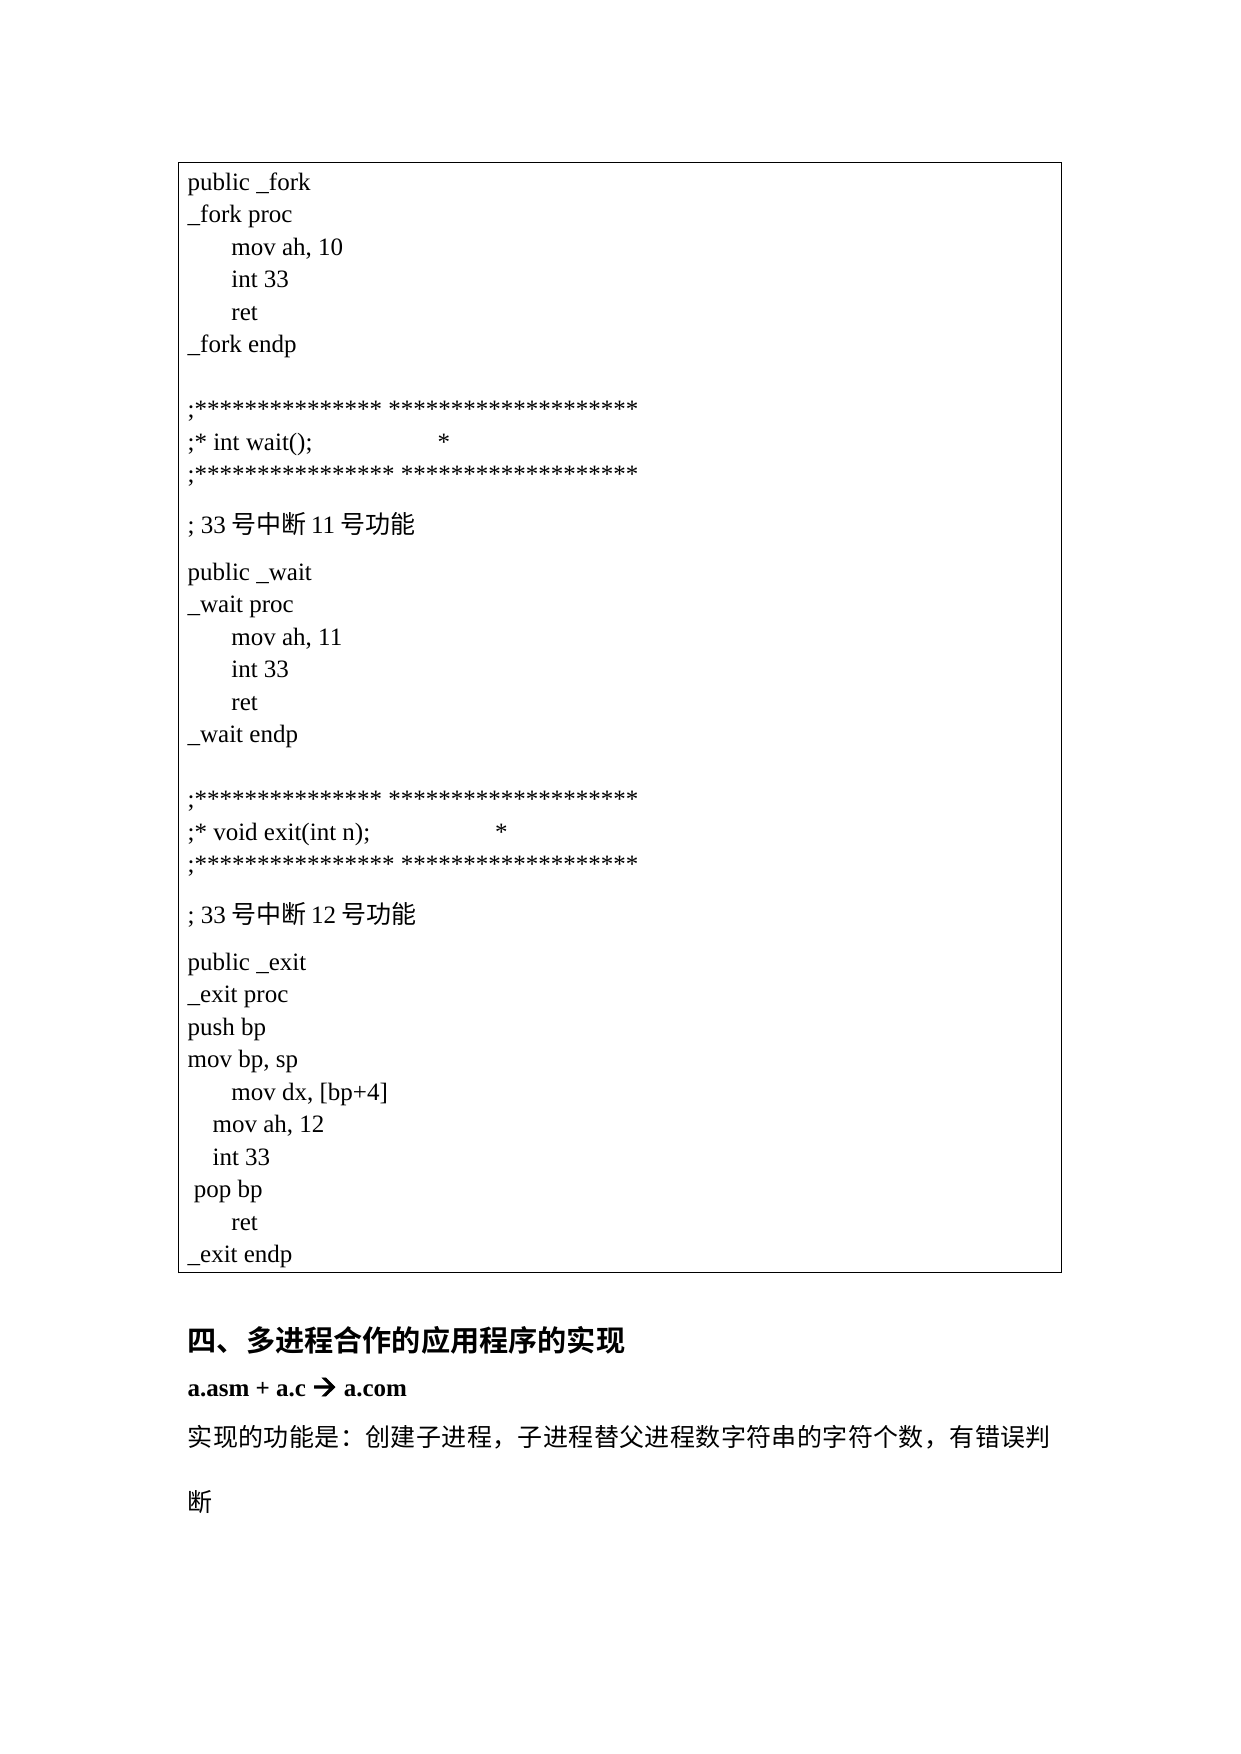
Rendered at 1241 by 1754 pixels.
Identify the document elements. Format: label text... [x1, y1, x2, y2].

text ;*************** ******************** [187, 393, 1053, 425]
text _exit proc [187, 978, 1053, 1010]
text int 33 [187, 1140, 1053, 1173]
text 四、多进程合作的应用程序的实现 [187, 1306, 1053, 1371]
text mov bp, sp [187, 1043, 1053, 1075]
text mov ah, 10 [187, 230, 1053, 263]
text _wait endp [187, 718, 1053, 750]
text mov dx, [bp+4] [187, 1075, 1053, 1108]
text push bp [187, 1010, 1053, 1043]
text _wait proc [187, 588, 1053, 620]
text _exit endp [179, 1234, 1061, 1272]
text ; 33号中断11号功能 [187, 490, 1053, 555]
text ret [187, 1205, 1053, 1234]
text int 33 [187, 263, 1053, 295]
text 实现的功能是：创建子进程，子进程替父进程数字符串的字符个数，有错误判断 [187, 1403, 1053, 1533]
text ret [187, 295, 1053, 328]
text ;**************** ******************* [187, 458, 1053, 490]
text _fork proc [187, 198, 1053, 230]
text public _fork [179, 163, 1061, 198]
text a.asm + a.c a.com [187, 1371, 1053, 1403]
text public _exit [187, 945, 1053, 978]
text ;* int wait(); * [187, 425, 1053, 458]
text ;**************** ******************* [187, 848, 1053, 880]
text _fork endp [187, 328, 1053, 360]
text int 33 [187, 653, 1053, 685]
text mov ah, 11 [187, 620, 1053, 653]
text pop bp [187, 1173, 1053, 1205]
text mov ah, 12 [187, 1108, 1053, 1140]
text ; 33号中断12号功能 [187, 880, 1053, 945]
text ;*************** ******************** [187, 783, 1053, 815]
text ;* void exit(int n); * [187, 815, 1053, 848]
text public _wait [187, 555, 1053, 588]
text ret [187, 685, 1053, 718]
